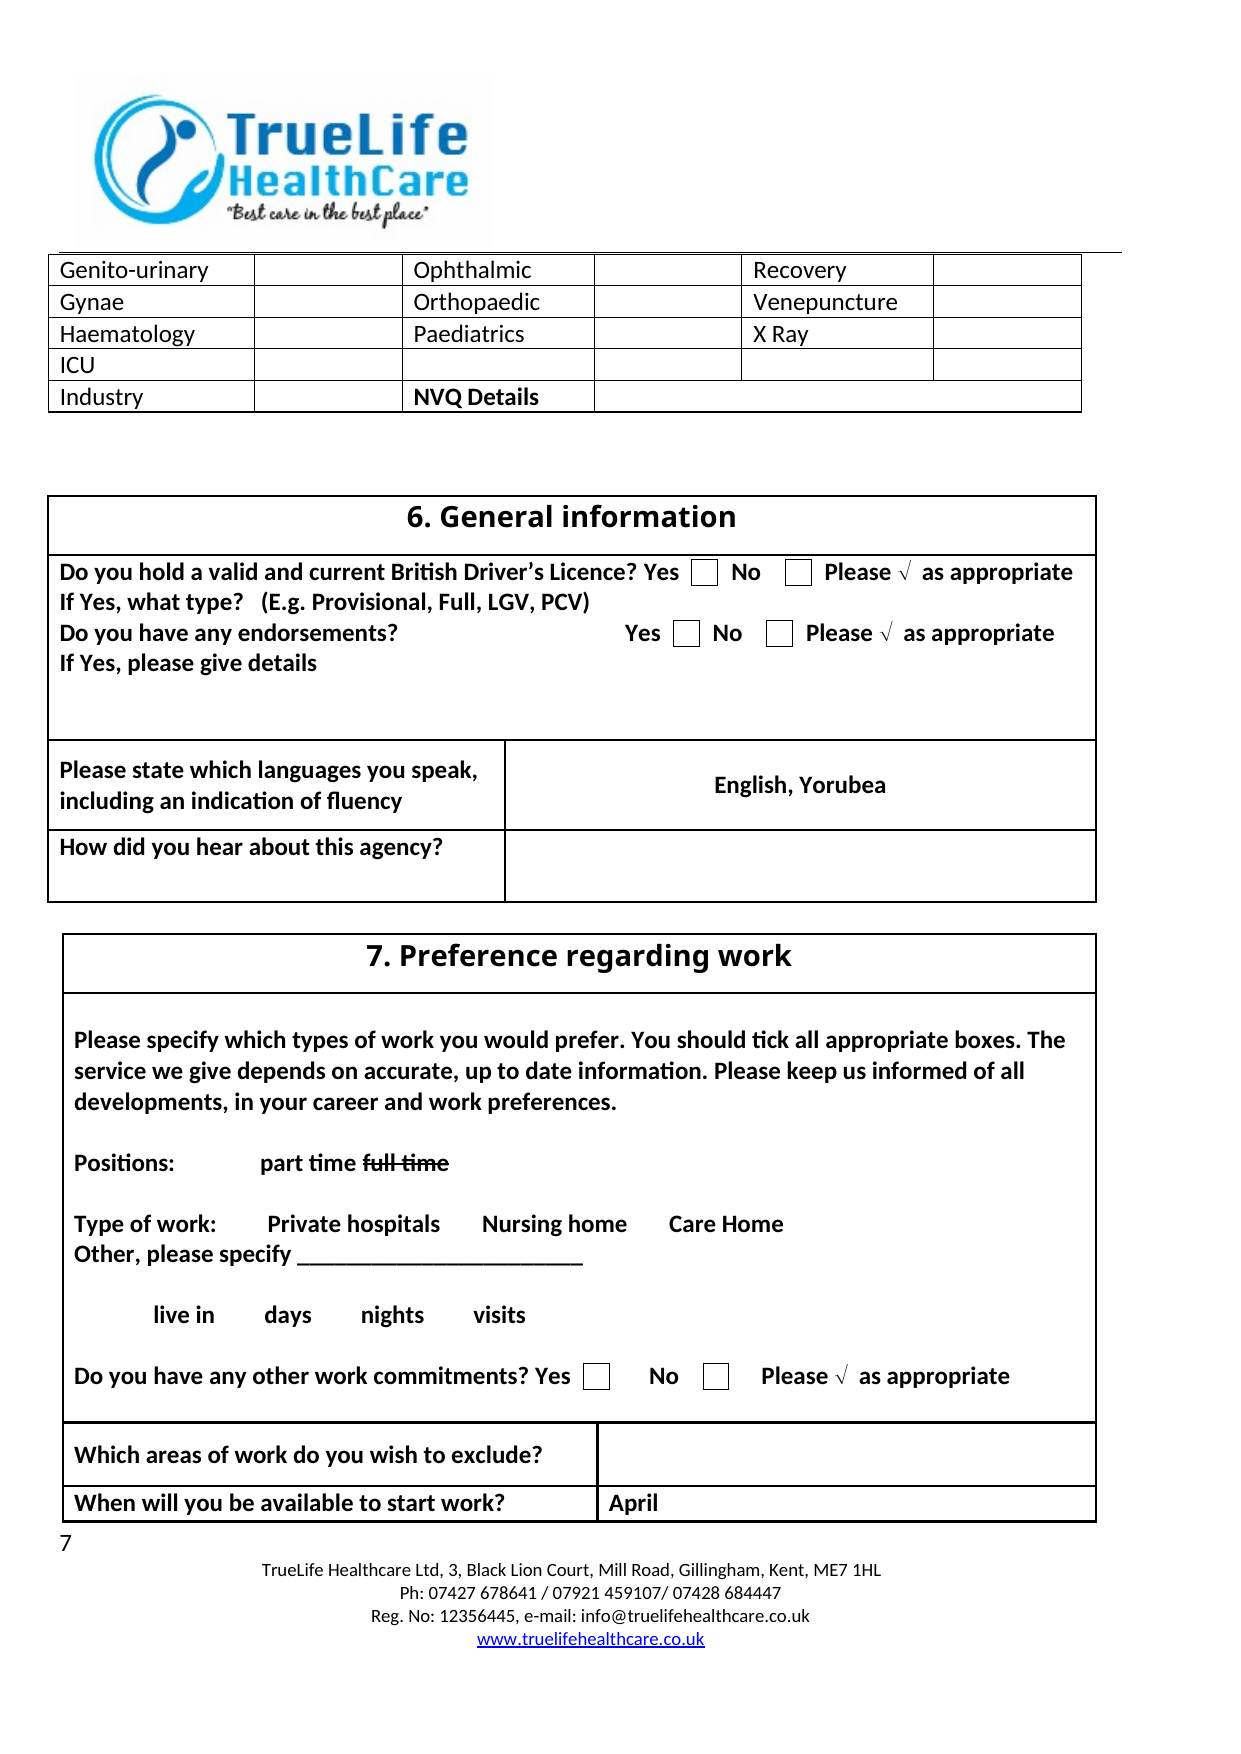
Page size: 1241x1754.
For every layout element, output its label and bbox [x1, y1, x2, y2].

table_header [37, 254, 1096, 1522]
picture [76, 73, 493, 251]
